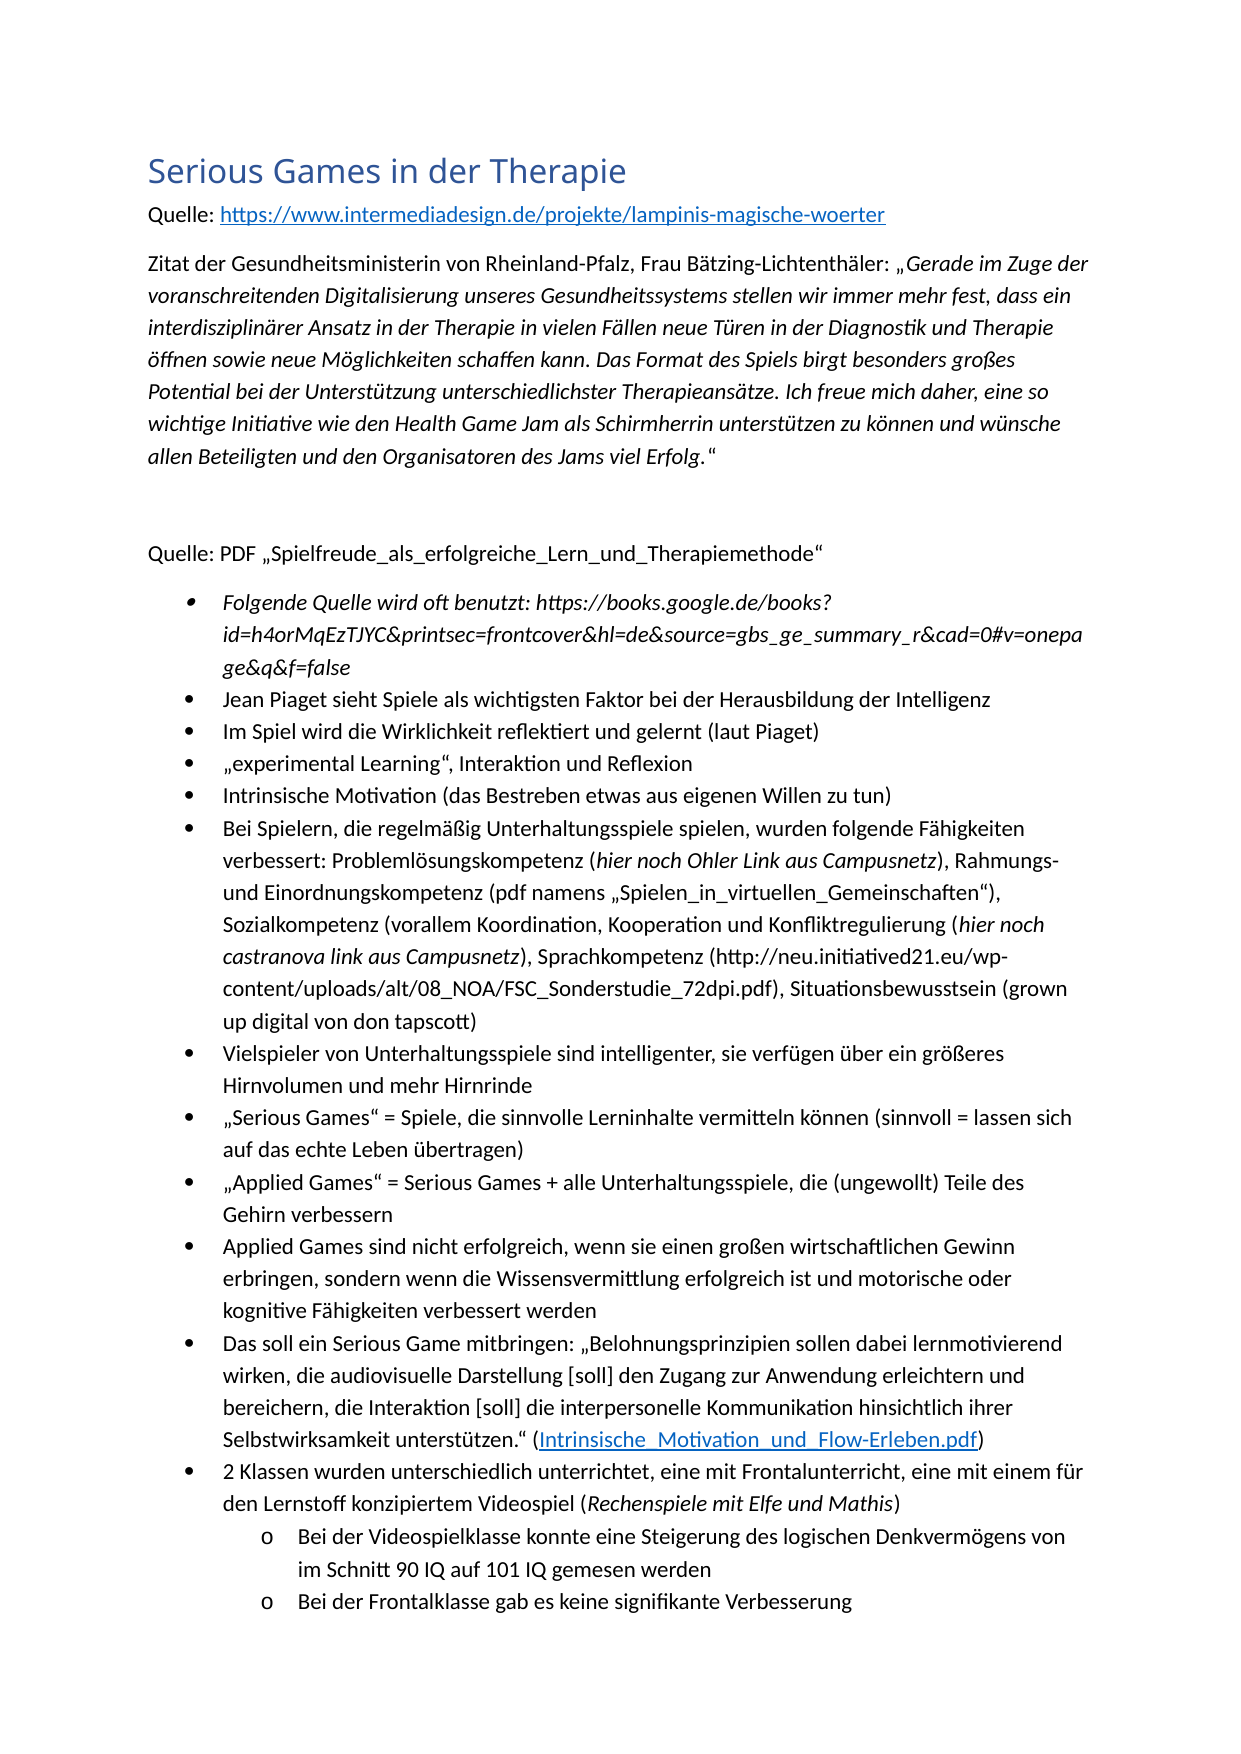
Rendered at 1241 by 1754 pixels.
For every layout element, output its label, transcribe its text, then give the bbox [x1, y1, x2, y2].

subtitle Serious Games in der Therapie [148, 148, 1093, 193]
list „Applied Games“ = Serious Games + alle Unterhaltungsspiele, die (ungewollt) Teile des Gehirn verbessern [185, 1168, 1093, 1228]
text Zitat der Gesundheitsministerin von Rheinland-Pfalz, Frau Bätzing-Lichtenthäler: „Gerade im Zuge der voranschreitenden Digitalisierung unseres Gesundheitssystems stellen wir immer mehr fest, dass ein interdisziplinärer Ansatz in der Therapie in vielen Fällen neue Türen in der Diagnostik und Therapie öffnen sowie neue Möglichkeiten schaffen kann. Das Format des Spiels birgt besonders großes Potential bei der Unterstützung unterschiedlichster Therapieansätze. Ich freue mich daher, eine so wichtige Initiative wie den Health Game Jam als Schirmherrin unterstützen zu können und wünsche allen Beteiligten und den Organisatoren des Jams viel Erfolg.“ [148, 249, 1093, 470]
list Applied Games sind nicht erfolgreich, wenn sie einen großen wirtschaftlichen Gewinn erbringen, sondern wenn die Wissensvermittlung erfolgreich ist und motorische oder kognitive Fähigkeiten verbessert werden [185, 1232, 1093, 1324]
list Bei der Frontalklasse gab es keine signifikante Verbesserung [260, 1587, 1093, 1616]
list Bei Spielern, die regelmäßig Unterhaltungsspiele spielen, wurden folgende Fähigkeiten verbessert: Problemlösungskompetenz (hier noch Ohler Link aus Campusnetz), Rahmungs-und Einordnungskompetenz (pdf namens „Spielen_in_virtuellen_Gemeinschaften“), Sozialkompetenz (vorallem Koordination, Kooperation und Konfliktregulierung (hier noch castranova link aus Campusnetz), Sprachkompetenz (http://neu.initiatived21.eu/wp-content/uploads/alt/08_NOA/FSC_Sonderstudie_72dpi.pdf), Situationsbewusstsein (grown up digital von don tapscott) [185, 814, 1093, 1035]
list Bei der Videospielklasse konnte eine Steigerung des logischen Denkvermögens von im Schnitt 90 IQ auf 101 IQ gemesen werden [260, 1522, 1093, 1583]
list Intrinsische Motivation (das Bestreben etwas aus eigenen Willen zu tun) [185, 781, 1093, 809]
list 2 Klassen wurden unterschiedlich unterrichtet, eine mit Frontalunterricht, eine mit einem für den Lernstoff konzipiertem Videospiel (Rechenspiele mit Elfe und Mathis) [185, 1457, 1093, 1518]
list Im Spiel wird die Wirklichkeit reflektiert und gelernt (laut Piaget) [185, 717, 1093, 745]
text Quelle: PDF „Spielfreude_als_erfolgreiche_Lern_und_Therapiemethode“ [148, 539, 1093, 567]
list Das soll ein Serious Game mitbringen: „Belohnungsprinzipien sollen dabei lernmotivierend wirken, die audiovisuelle Darstellung [soll] den Zugang zur Anwendung erleichtern und bereichern, die Interaktion [soll] die interpersonelle Kommunikation hinsichtlich ihrer Selbstwirksamkeit unterstützen.“ (Intrinsische_Motivation_und_Flow-Erleben.pdf) [185, 1329, 1093, 1453]
text Quelle: https://www.intermediadesign.de/projekte/lampinis-magische-woerter [148, 200, 1093, 228]
list „experimental Learning“, Interaktion und Reflexion [185, 749, 1093, 777]
list „Serious Games“ = Spiele, die sinnvolle Lerninhalte vermitteln können (sinnvoll = lassen sich auf das echte Leben übertragen) [185, 1103, 1093, 1163]
list Jean Piaget sieht Spiele als wichtigsten Faktor bei der Herausbildung der Intelligenz [185, 685, 1093, 713]
list Folgende Quelle wird oft benutzt: https://books.google.de/books?id=h4orMqEzTJYC&printsec=frontcover&hl=de&source=gbs_ge_summary_r&cad=0#v=onepage&q&f=false [185, 588, 1093, 681]
list Vielspieler von Unterhaltungsspiele sind intelligenter, sie verfügen über ein größeres Hirnvolumen und mehr Hirnrinde [185, 1039, 1093, 1099]
